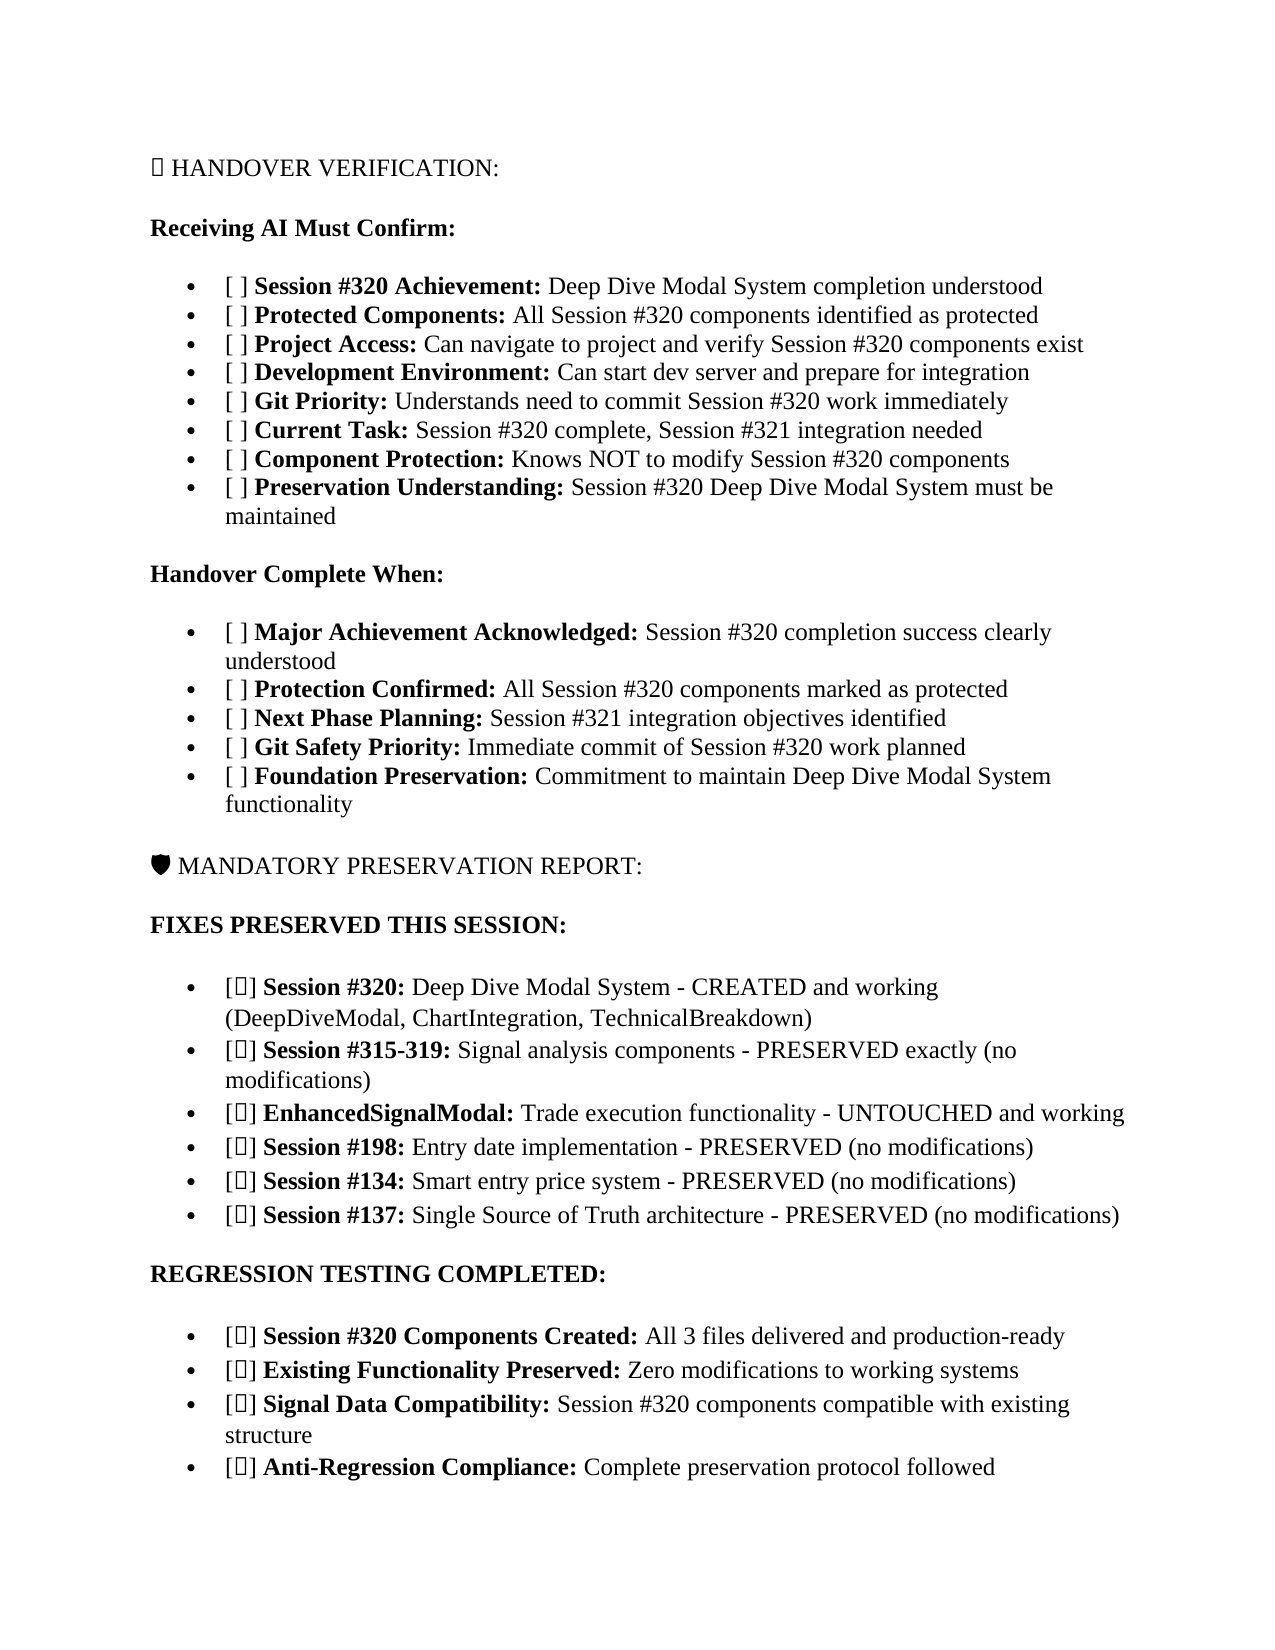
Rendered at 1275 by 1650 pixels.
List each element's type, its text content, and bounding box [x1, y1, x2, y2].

list [✅] Session #315-319: Signal analysis components - PRESERVED exactly (no modifications) [187, 1031, 1125, 1094]
list [✅] EnhancedSignalModal: Trade execution functionality - UNTOUCHED and working [187, 1094, 1125, 1128]
list [✅] Anti-Regression Compliance: Complete preservation protocol followed [187, 1448, 1125, 1482]
text FIXES PRESERVED THIS SESSION: [150, 911, 1125, 939]
list [ ] Git Priority: Understands need to commit Session #320 work immediately [187, 386, 1125, 415]
text 🔄 HANDOVER VERIFICATION: [150, 150, 1125, 184]
list [ ] Foundation Preservation: Commitment to maintain Deep Dive Modal System functionality [187, 761, 1125, 818]
list [ ] Git Safety Priority: Immediate commit of Session #320 work planned [187, 732, 1125, 761]
list [ ] Development Environment: Can start dev server and prepare for integration [187, 357, 1125, 386]
list [ ] Protection Confirmed: All Session #320 components marked as protected [187, 674, 1125, 703]
list [✅] Session #320 Components Created: All 3 files delivered and production-ready [187, 1317, 1125, 1352]
text Receiving AI Must Confirm: [150, 213, 1125, 242]
list [ ] Preservation Understanding: Session #320 Deep Dive Modal System must be maintained [187, 472, 1125, 530]
list [✅] Session #320: Deep Dive Modal System - CREATED and working (DeepDiveModal, ChartIntegration, TechnicalBreakdown) [187, 968, 1125, 1031]
list [ ] Major Achievement Acknowledged: Session #320 completion success clearly understood [187, 617, 1125, 674]
list [ ] Component Protection: Knows NOT to modify Session #320 components [187, 444, 1125, 472]
list [✅] Session #198: Entry date implementation - PRESERVED (no modifications) [187, 1128, 1125, 1162]
list [✅] Signal Data Compatibility: Session #320 components compatible with existing structure [187, 1386, 1125, 1448]
text Handover Complete When: [150, 559, 1125, 588]
list [✅] Session #137: Single Source of Truth architecture - PRESERVED (no modifications) [187, 1196, 1125, 1230]
list [ ] Session #320 Achievement: Deep Dive Modal System completion understood [187, 271, 1125, 300]
text 🛡️ MANDATORY PRESERVATION REPORT: [150, 847, 1125, 881]
list [ ] Current Task: Session #320 complete, Session #321 integration needed [187, 415, 1125, 444]
text REGRESSION TESTING COMPLETED: [150, 1259, 1125, 1288]
list [✅] Session #134: Smart entry price system - PRESERVED (no modifications) [187, 1162, 1125, 1196]
list [✅] Existing Functionality Preserved: Zero modifications to working systems [187, 1352, 1125, 1386]
list [ ] Protected Components: All Session #320 components identified as protected [187, 300, 1125, 329]
list [ ] Project Access: Can navigate to project and verify Session #320 components exist [187, 329, 1125, 357]
list [ ] Next Phase Planning: Session #321 integration objectives identified [187, 703, 1125, 732]
